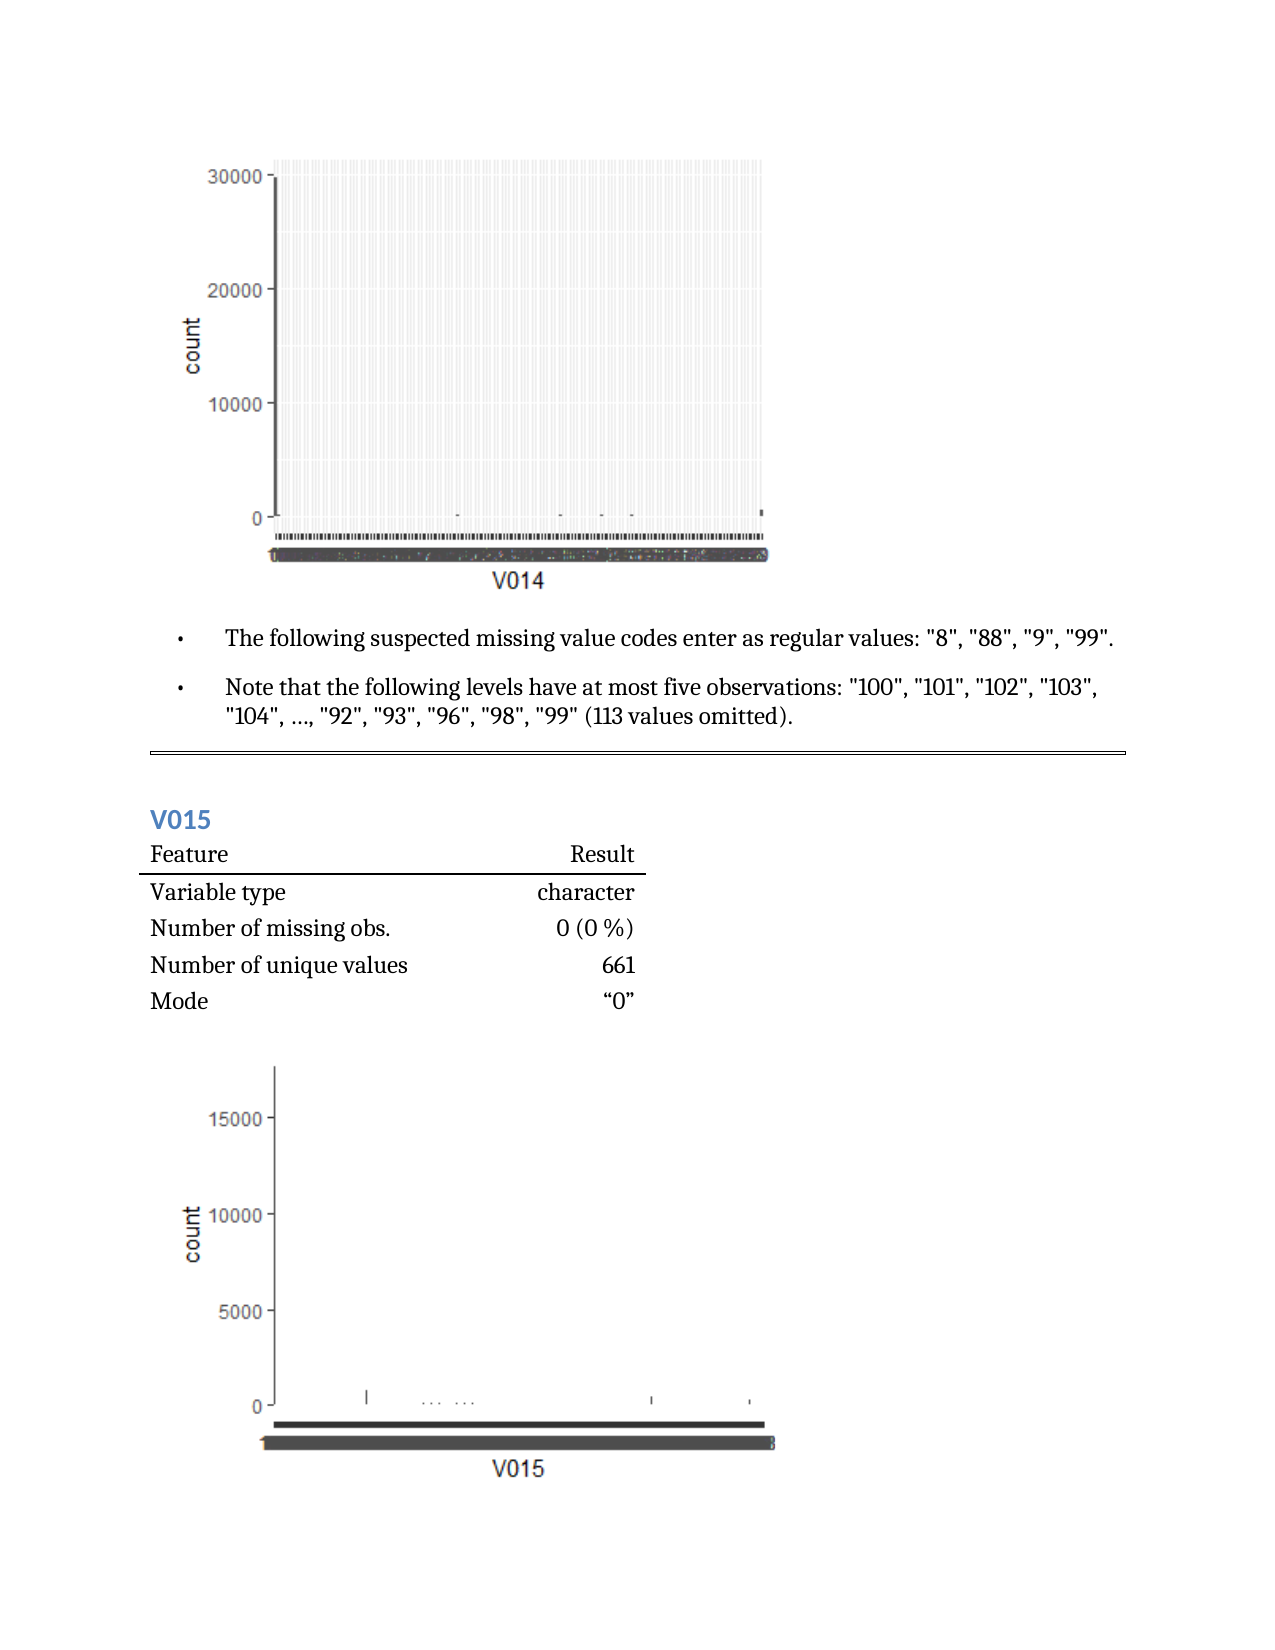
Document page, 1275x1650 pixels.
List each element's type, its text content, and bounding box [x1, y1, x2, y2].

table_header Result [486, 837, 646, 873]
table_cell “0” [486, 983, 646, 1019]
table_cell Mode [139, 983, 486, 1019]
list Note that the following levels have at most five observations: "100", "101", "102", "103", "104", …, "92", "93", "96", "98", "99" (113 values omitted). [175, 673, 1125, 731]
table_cell 661 [486, 947, 646, 983]
picture [168, 1038, 776, 1493]
table_cell Number of unique values [139, 947, 486, 983]
table_header Feature [139, 837, 486, 873]
table_cell 0 (0 %) [486, 911, 646, 947]
table_cell Number of missing obs. [139, 911, 486, 947]
picture [168, 150, 776, 605]
subtitle V015 [150, 801, 1125, 837]
table_cell Variable type [139, 875, 486, 911]
table_cell character [486, 875, 646, 911]
list The following suspected missing value codes enter as regular values: "8", "88", "9", "99". [175, 623, 1125, 652]
